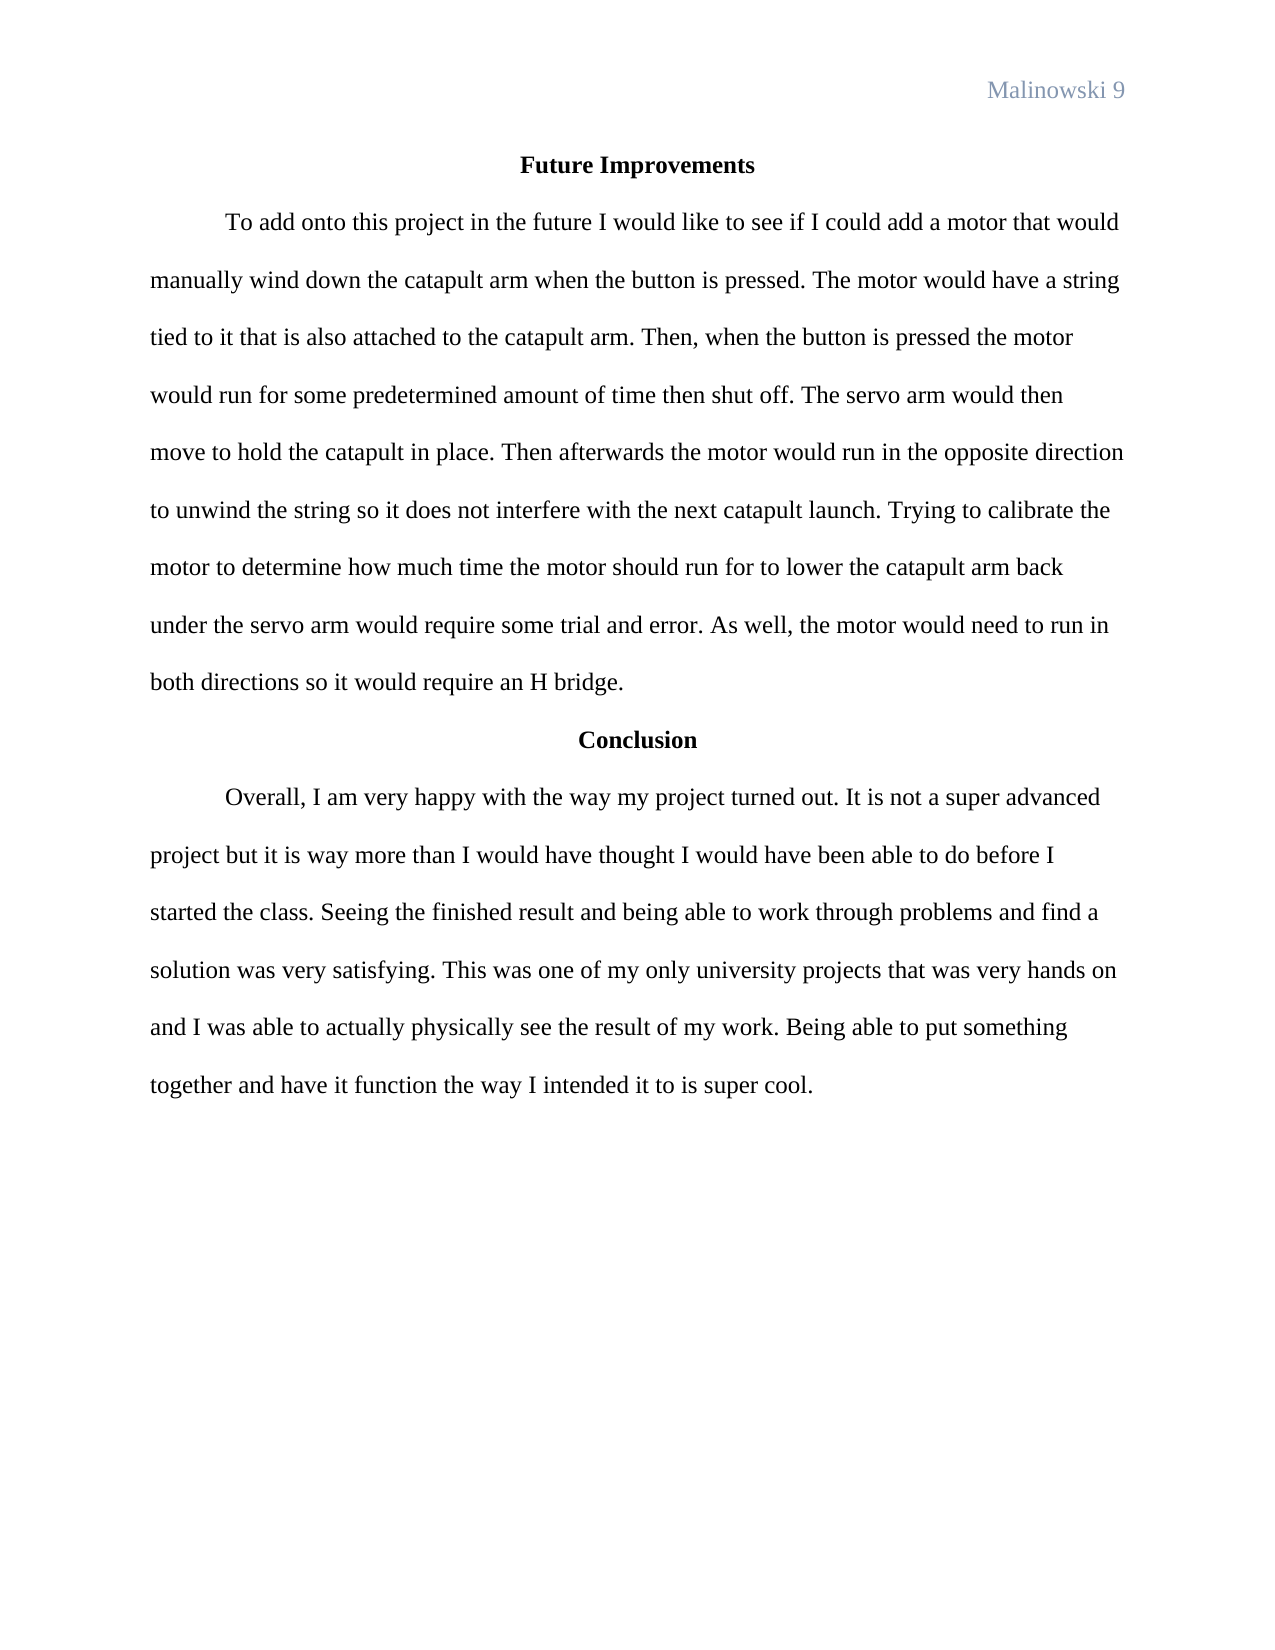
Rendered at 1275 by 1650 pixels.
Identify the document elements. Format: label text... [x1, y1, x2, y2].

text Conclusion [150, 725, 1125, 754]
text Overall, I am very happy with the way my project turned out. It is not a super advanced project but it is way more than I would have thought I would have been able to do before I started the class. Seeing the finished result and being able to work through problems and find a solution was very satisfying. This was one of my only university projects that was very hands on and I was able to actually physically see the result of my work. Being able to put something together and have it function the way I intended it to is super cool. [150, 782, 1125, 1099]
text Future Improvements [150, 150, 1125, 179]
text To add onto this project in the future I would like to see if I could add a motor that would manually wind down the catapult arm when the button is pressed. The motor would have a string tied to it that is also attached to the catapult arm. Then, when the button is pressed the motor would run for some predetermined amount of time then shut off. The servo arm would then move to hold the catapult in place. Then afterwards the motor would run in the opposite direction to unwind the string so it does not interfere with the next catapult launch. Trying to calibrate the motor to determine how much time the motor should run for to lower the catapult arm back under the servo arm would require some trial and error. As well, the motor would need to run in both directions so it would require an H bridge. [150, 207, 1125, 696]
